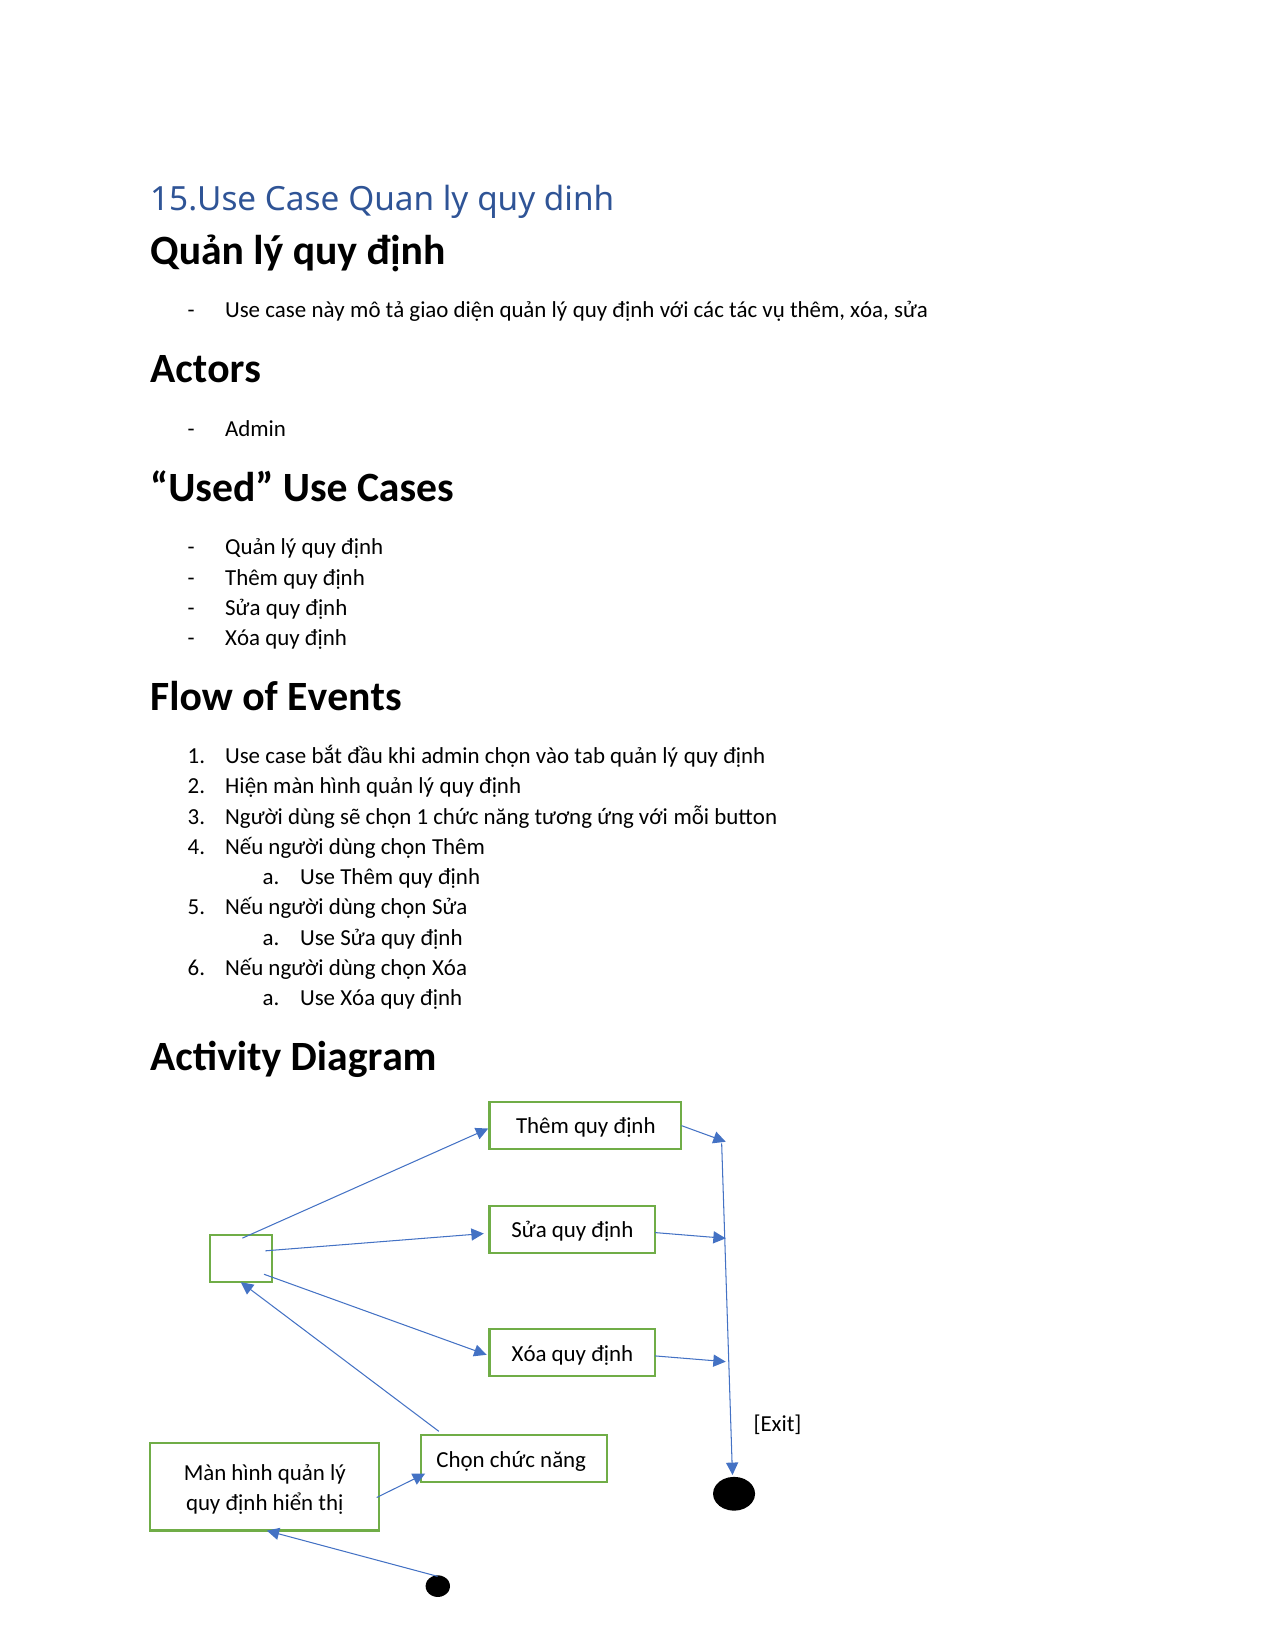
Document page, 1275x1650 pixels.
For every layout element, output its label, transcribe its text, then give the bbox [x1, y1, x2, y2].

list Người dùng sẽ chọn 1 chức năng tương ứng với mỗi button [187, 802, 1125, 830]
list Nếu người dùng chọn Sửa [187, 892, 1125, 921]
list Use case này mô tả giao diện quản lý quy định với các tác vụ thêm, xóa, sửa [187, 296, 1125, 323]
text Flow of Events [150, 670, 1125, 721]
text Activity Diagram [150, 1030, 1125, 1081]
list Use Thêm quy định [262, 862, 1125, 890]
text Actors [150, 342, 1125, 393]
text “Used” Use Cases [150, 461, 1125, 512]
list Nếu người dùng chọn Thêm [187, 832, 1125, 860]
list Admin [187, 414, 1125, 442]
list Hiện màn hình quản lý quy định [187, 772, 1125, 800]
list Use case bắt đầu khi admin chọn vào tab quản lý quy định [187, 741, 1125, 769]
list Xóa quy định [187, 623, 1125, 651]
text Quản lý quy định [150, 224, 1125, 275]
list Sửa quy định [187, 593, 1125, 621]
list Quản lý quy định [187, 532, 1125, 560]
list Use Sửa quy định [262, 923, 1125, 951]
list Nếu người dùng chọn Xóa [187, 953, 1125, 981]
list Use Xóa quy định [262, 983, 1125, 1011]
list Thêm quy định [187, 563, 1125, 591]
subtitle 15.Use Case Quan ly quy dinh [150, 175, 1125, 220]
